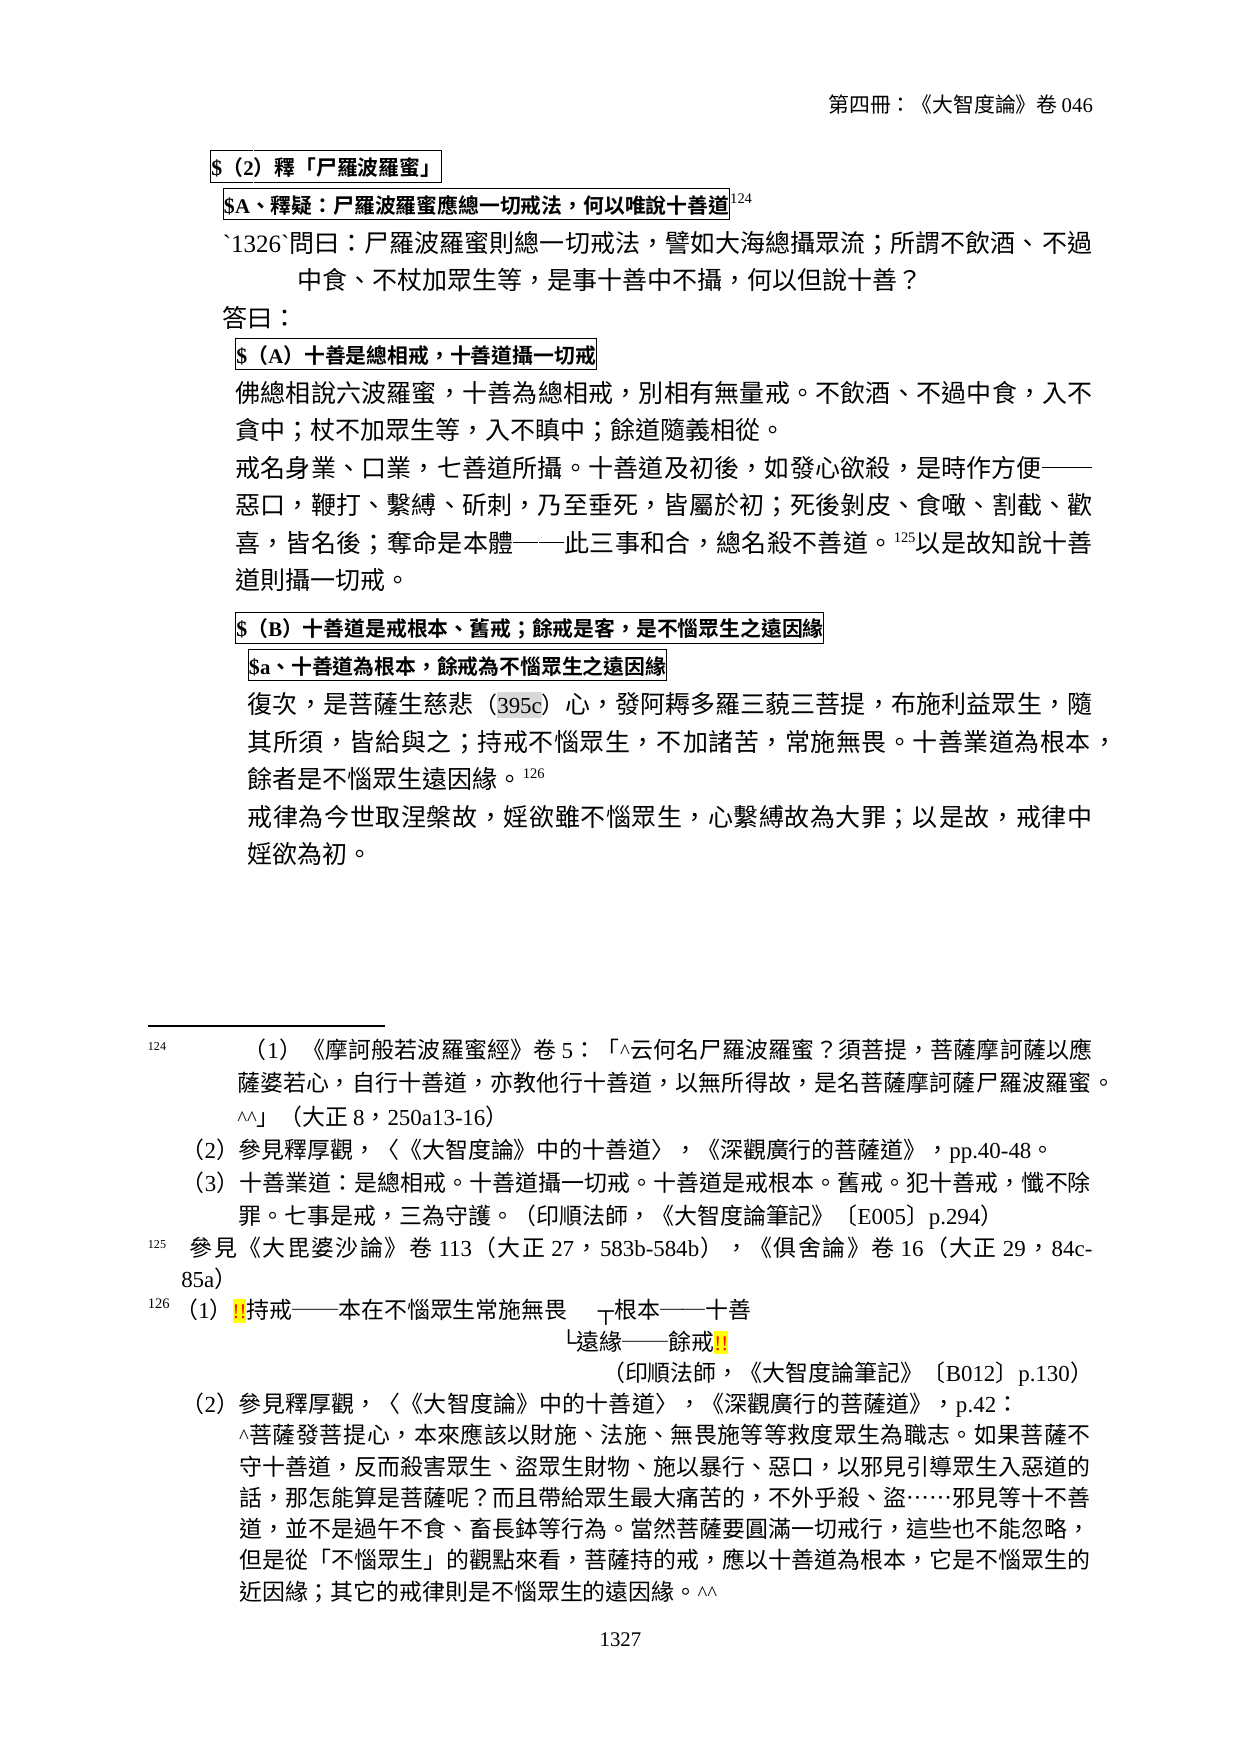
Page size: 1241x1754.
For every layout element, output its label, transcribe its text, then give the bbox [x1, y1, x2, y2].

text $A、釋疑：尸羅波羅蜜應總一切戒法，何以唯說十善道 [223, 185, 1092, 223]
text $（B）十善道是戒根本、舊戒；餘戒是客，是不惱眾生之遠因緣 [235, 609, 1092, 646]
text $a、十善道為根本，餘戒為不惱眾生之遠因緣 [248, 646, 1092, 684]
text 答曰： [223, 298, 1092, 335]
text 戒名身業、口業，七善道所攝。十善道及初後，如發心欲殺，是時作方便──惡口，鞭打、繫縛、斫刺，乃至垂死，皆屬於初；死後剝皮、食噉、割截、歡喜，皆名後；奪命是本體──此三事和合，總名殺不善道。以是故知說十善道則攝一切戒。 [235, 448, 1092, 598]
text 戒律為今世取涅槃故，婬欲雖不惱眾生，心繫縛故為大罪；以是故，戒律中婬欲為初。 [248, 796, 1092, 871]
text `1326`問曰：尸羅波羅蜜則總一切戒法，譬如大海總攝眾流；所謂不飲酒、不過中食、不杖加眾生等，是事十善中不攝，何以但說十善？ [223, 223, 1092, 298]
text 佛總相說六波羅蜜，十善為總相戒，別相有無量戒。不飲酒、不過中食，入不貪中；杖不加眾生等，入不瞋中；餘道隨義相從。 [235, 373, 1092, 448]
text $（A）十善是總相戒，十善道攝一切戒 [235, 335, 1092, 373]
text $（2）釋「尸羅波羅蜜」 [210, 148, 1092, 185]
text 復次，是菩薩生慈悲（）心，發阿耨多羅三藐三菩提，布施利益眾生，隨其所須，皆給與之；持戒不惱眾生，不加諸苦，常施無畏。十善業道為根本，餘者是不惱眾生遠因緣。 [248, 684, 1092, 796]
